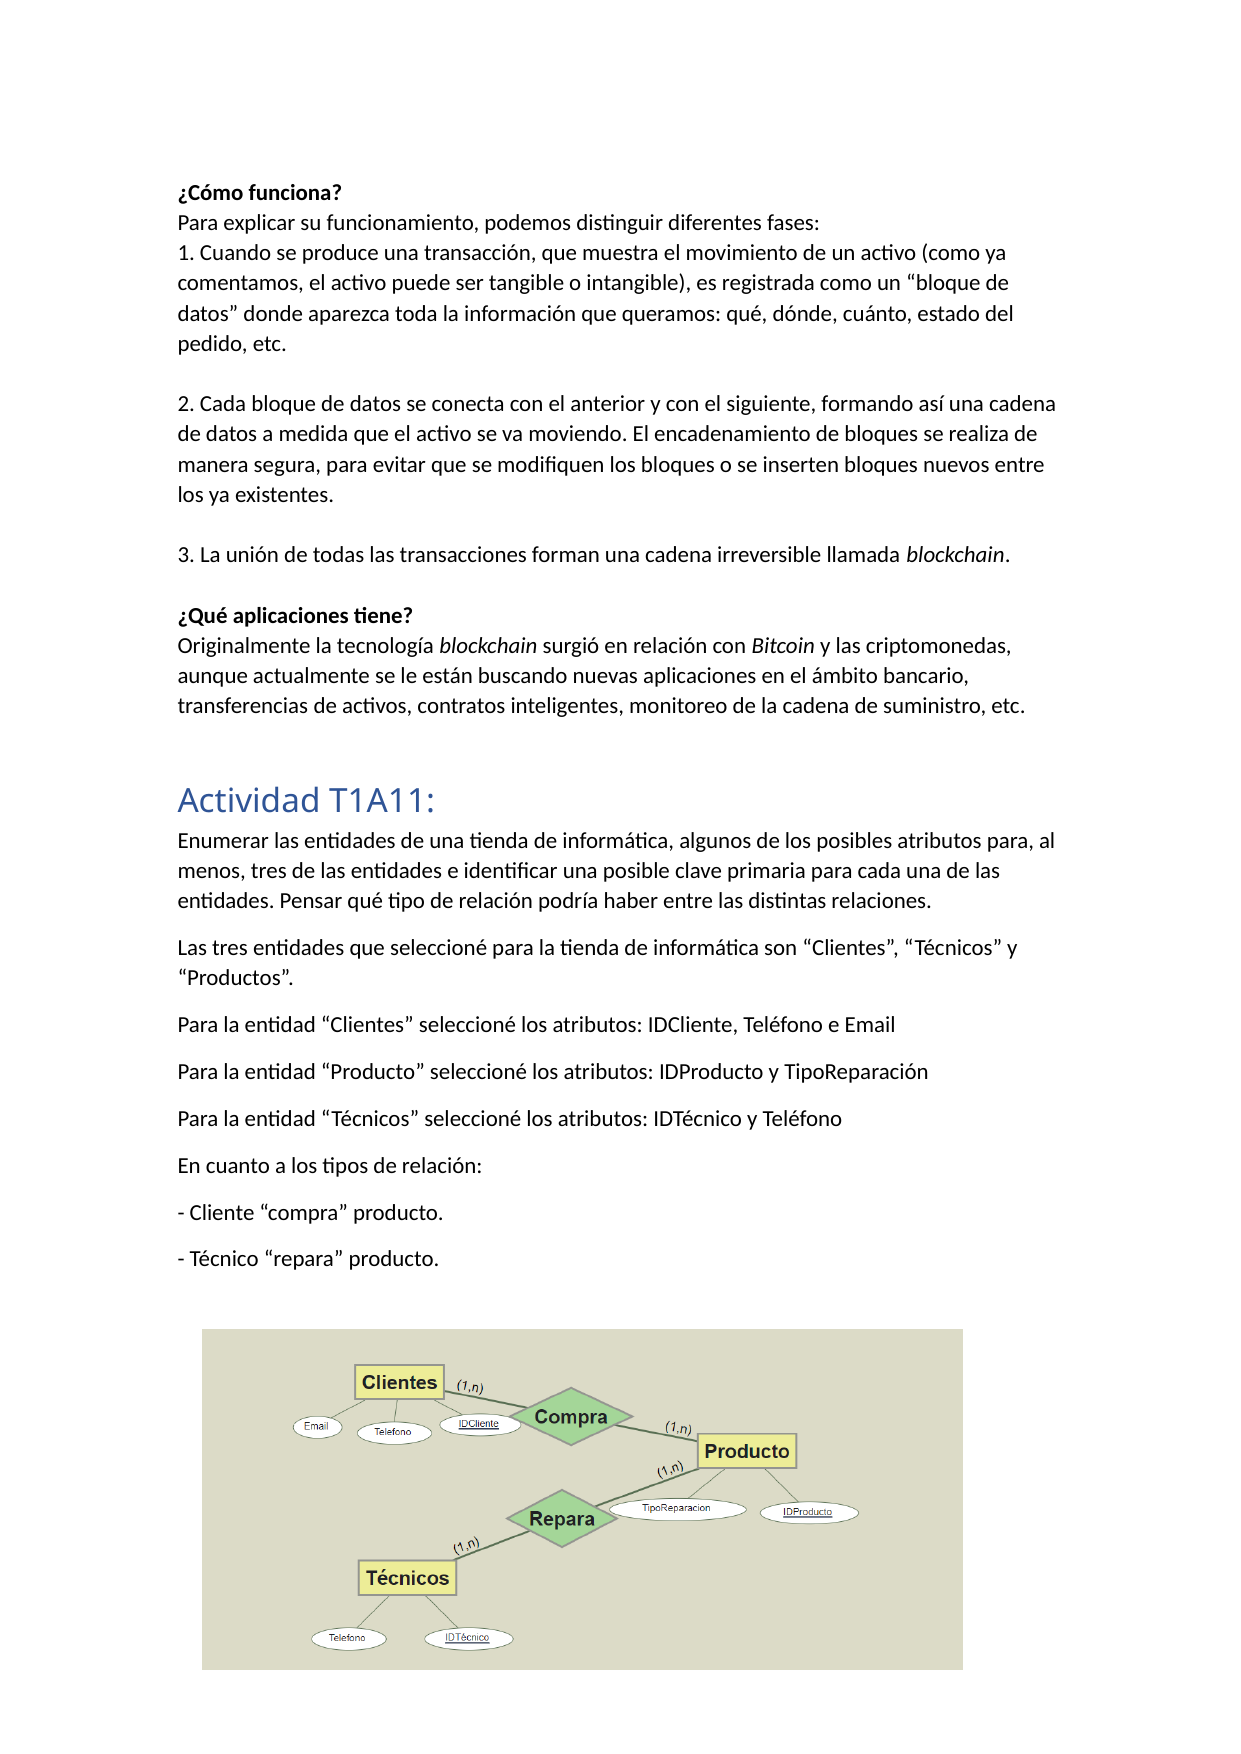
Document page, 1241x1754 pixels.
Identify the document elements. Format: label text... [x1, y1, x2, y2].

text Las tres entidades que seleccioné para la tienda de informática son “Clientes”, “Técnicos” y “Productos”. [177, 933, 1063, 991]
text ¿Cómo funciona? [177, 178, 1063, 206]
text Para la entidad “Producto” seleccioné los atributos: IDProducto y TipoReparación [177, 1057, 1063, 1085]
text En cuanto a los tipos de relación: [177, 1151, 1063, 1179]
text ¿Qué aplicaciones tiene? [177, 601, 1063, 629]
subtitle Actividad T1A11: [177, 777, 1063, 822]
text - Técnico “repara” producto. [177, 1244, 1063, 1272]
text Para explicar su funcionamiento, podemos distinguir diferentes fases: [177, 208, 1063, 236]
text Originalmente la tecnología blockchain surgió en relación con Bitcoin y las criptomonedas, aunque actualmente se le están buscando nuevas aplicaciones en el ámbito bancario, transferencias de activos, contratos inteligentes, monitoreo de la cadena de suministro, etc. [177, 631, 1063, 719]
text - Cliente “compra” producto. [177, 1198, 1063, 1226]
picture [202, 1329, 963, 1670]
text Para la entidad “Clientes” seleccioné los atributos: IDCliente, Teléfono e Email [177, 1010, 1063, 1038]
text 3. La unión de todas las transacciones forman una cadena irreversible llamada blockchain. [177, 540, 1063, 568]
text Para la entidad “Técnicos” seleccioné los atributos: IDTécnico y Teléfono [177, 1104, 1063, 1132]
text 1. Cuando se produce una transacción, que muestra el movimiento de un activo (como ya comentamos, el activo puede ser tangible o intangible), es registrada como un “bloque de datos” donde aparezca toda la información que queramos: qué, dónde, cuánto, estado del pedido, etc. [177, 238, 1063, 357]
text 2. Cada bloque de datos se conecta con el anterior y con el siguiente, formando así una cadena de datos a medida que el activo se va moviendo. El encadenamiento de bloques se realiza de manera segura, para evitar que se modifiquen los bloques o se inserten bloques nuevos entre los ya existentes. [177, 389, 1063, 508]
text Enumerar las entidades de una tienda de informática, algunos de los posibles atributos para, al menos, tres de las entidades e identificar una posible clave primaria para cada una de las entidades. Pensar qué tipo de relación podría haber entre las distintas relaciones. [177, 826, 1063, 914]
